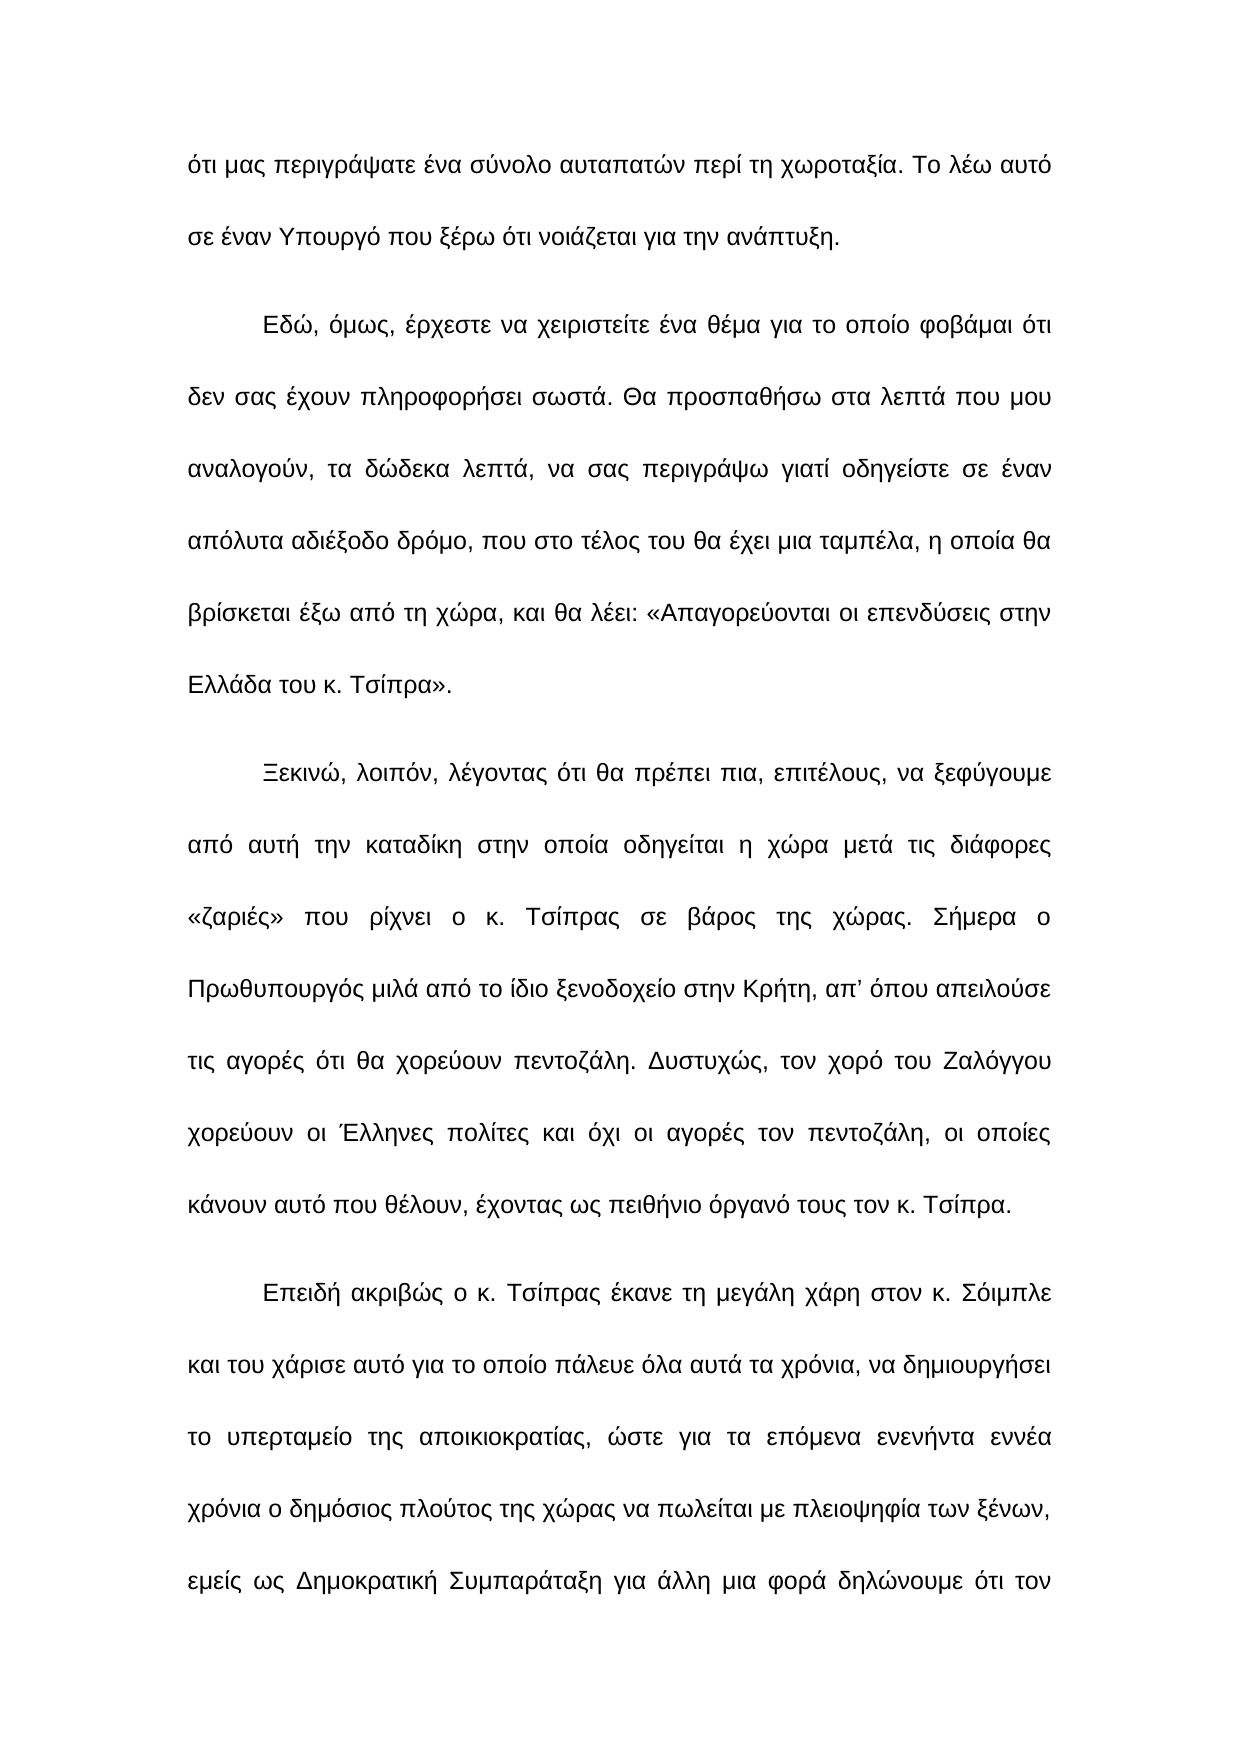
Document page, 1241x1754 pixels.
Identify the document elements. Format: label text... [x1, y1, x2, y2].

text Ξεκινώ, λοιπόν, λέγοντας ότι θα πρέπει πια, επιτέλους, να ξεφύγουμε από αυτή την καταδίκη στην οποία οδηγείται η χώρα μετά τις διάφορες «ζαριές» που ρίχνει ο κ. Τσίπρας σε βάρος της χώρας. Σήμερα ο Πρωθυπουργός μιλά από το ίδιο ξενοδοχείο στην Κρήτη, απ’ όπου απειλούσε τις αγορές ότι θα χορεύουν πεντοζάλη. Δυστυχώς, τον χορό του Ζαλόγγου χορεύουν οι Έλληνες πολίτες και όχι οι αγορές τον πεντοζάλη, οι οποίες κάνουν αυτό που θέλουν, έχοντας ως πειθήνιο όργανό τους τον κ. Τσίπρα. [187, 758, 1053, 1218]
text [187, 1278, 1053, 1594]
text Εδώ, όμως, έρχεστε να χειριστείτε ένα θέμα για το οποίο φοβάμαι ότι δεν σας έχουν πληροφορήσει σωστά. Θα προσπαθήσω στα λεπτά που μου αναλογούν, τα δώδεκα λεπτά, να σας περιγράψω γιατί οδηγείστε σε έναν απόλυτα αδιέξοδο δρόμο, που στο τέλος του θα έχει μια ταμπέλα, η οποία θα βρίσκεται έξω από τη χώρα, και θα λέει: «Απαγορεύονται οι επενδύσεις στην Ελλάδα του κ. Τσίπρα». [187, 310, 1053, 698]
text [187, 150, 1053, 251]
